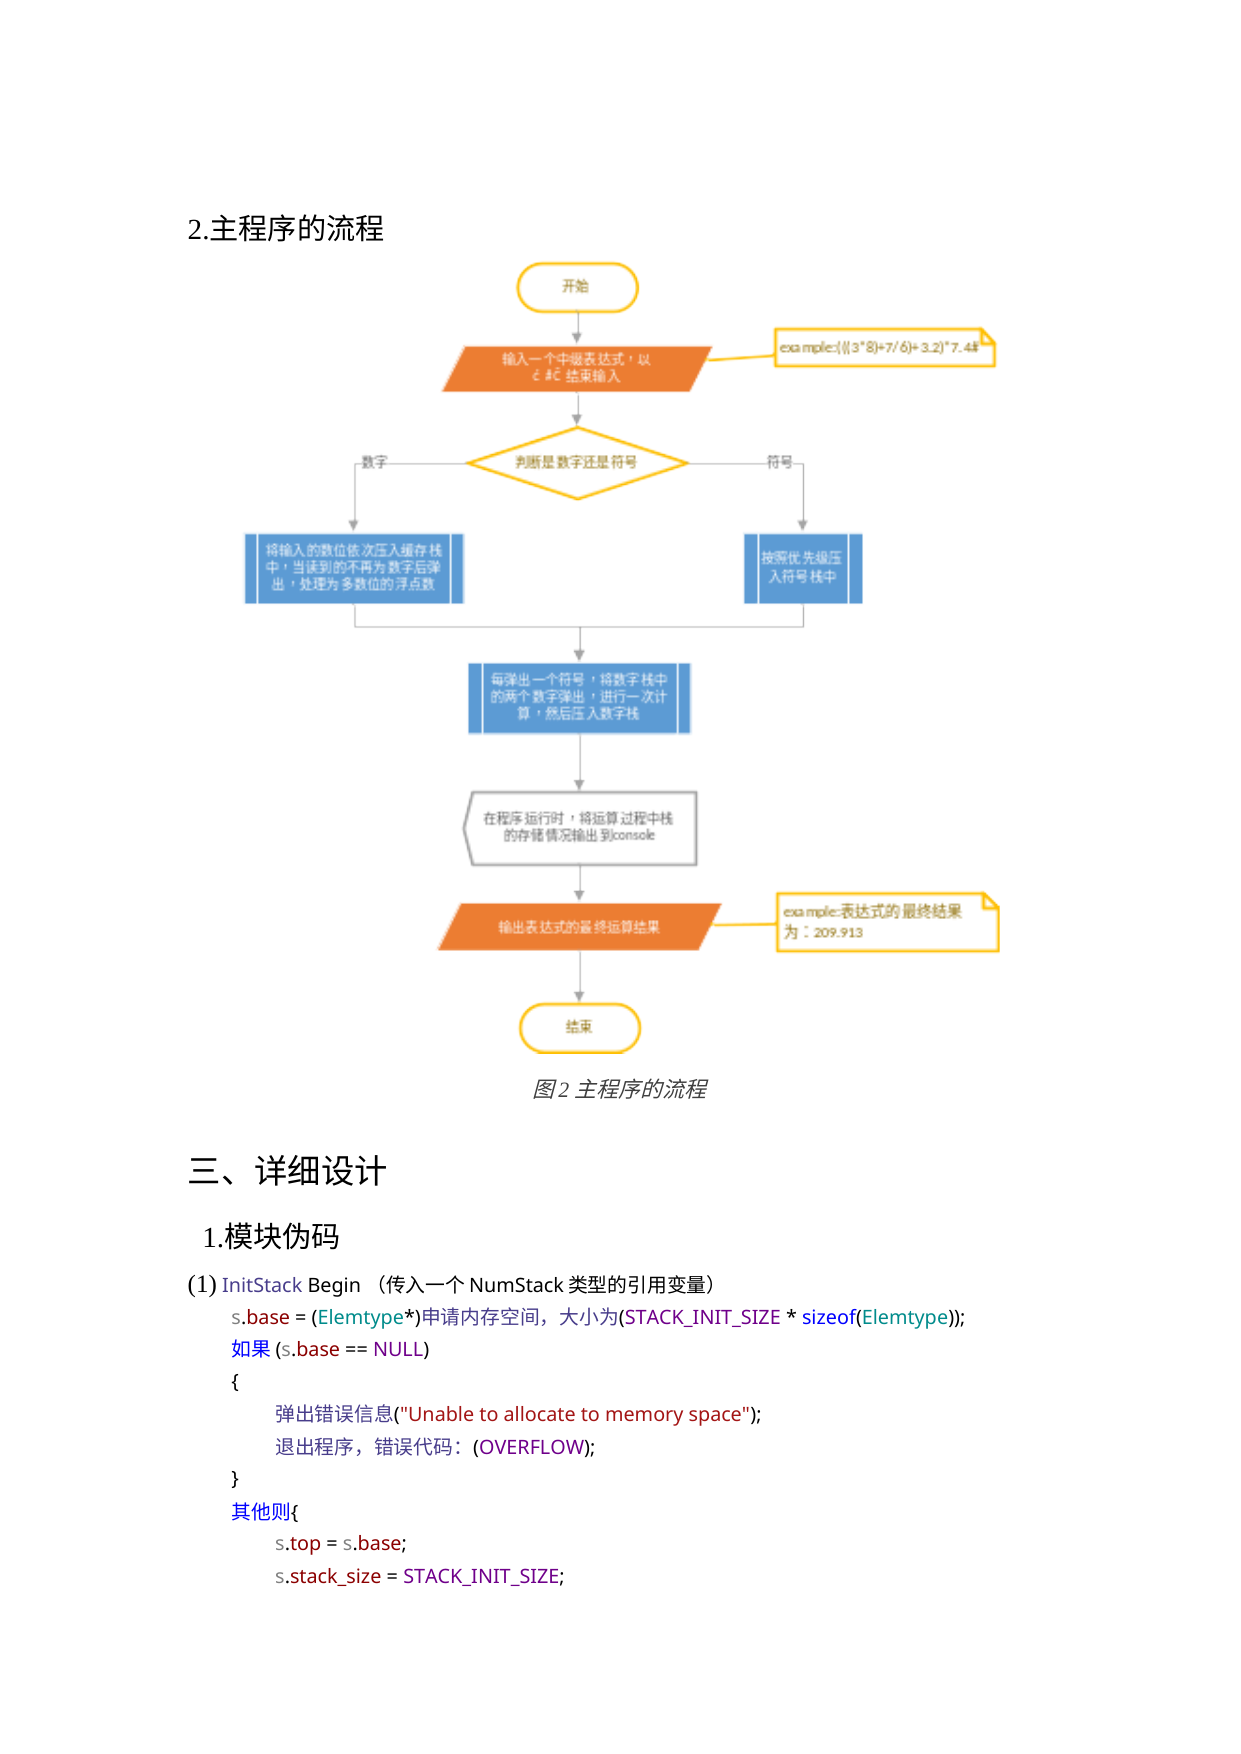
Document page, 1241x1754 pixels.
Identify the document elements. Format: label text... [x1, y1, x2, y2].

text 如果 (s.base == NULL) [187, 1332, 1053, 1364]
text s.stack_size = STACK_INIT_SIZE; [187, 1559, 1053, 1592]
text 1.模块伪码 [187, 1202, 1053, 1267]
text 2.主程序的流程 [187, 194, 1053, 259]
text 三、详细设计 [187, 1137, 1053, 1202]
text 退出程序，错误代码：(OVERFLOW); [187, 1429, 1053, 1462]
text { [187, 1364, 1053, 1397]
text s.top = s.base; [187, 1527, 1053, 1559]
text s.base = (Elemtype*)申请内存空间，大小为(STACK_INIT_SIZE * sizeof(Elemtype)); [187, 1299, 1053, 1332]
text 图2 主程序的流程 [187, 1072, 1053, 1104]
text } [187, 1462, 1053, 1494]
text 其他则{ [187, 1494, 1053, 1527]
text (1) InitStack Begin （传入一个NumStack类型的引用变量） [187, 1267, 1053, 1299]
text 弹出错误信息("Unable to allocate to memory space"); [187, 1397, 1053, 1429]
